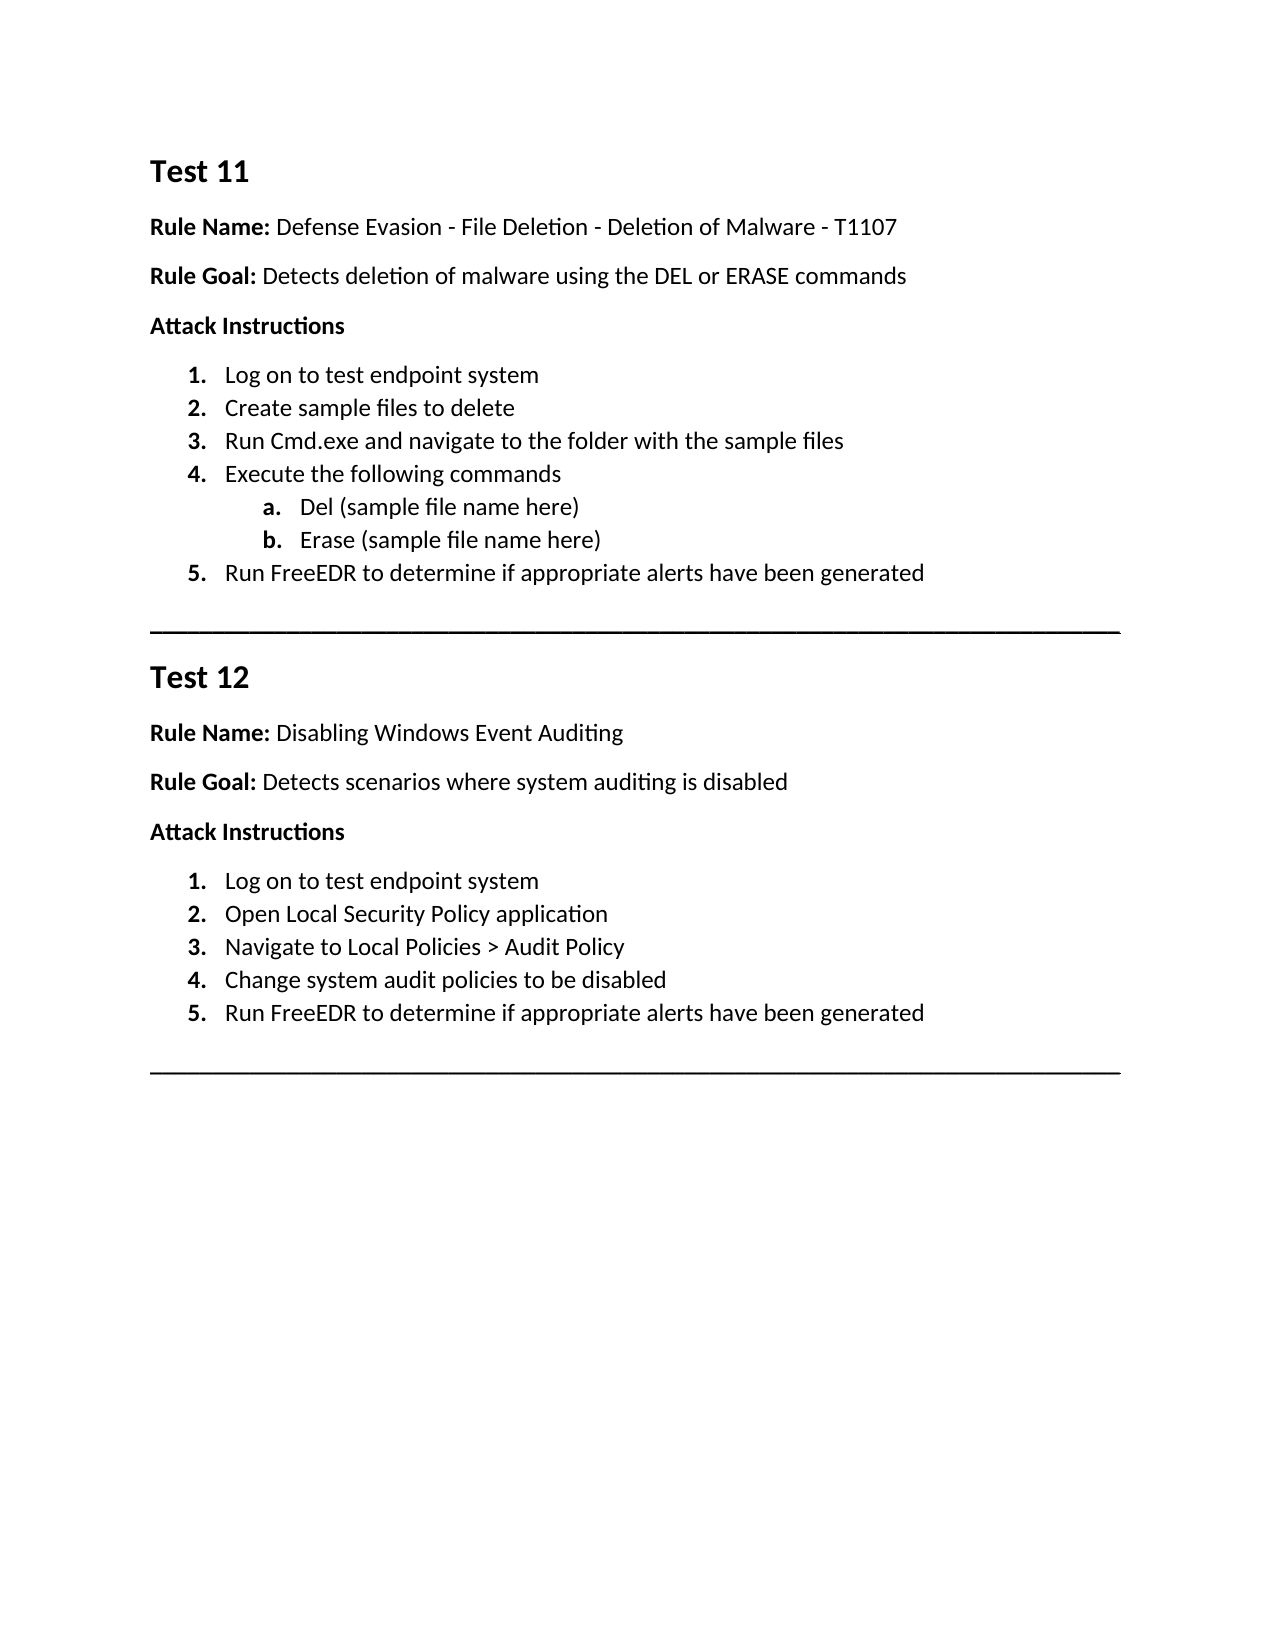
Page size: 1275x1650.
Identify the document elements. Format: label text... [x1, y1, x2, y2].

list Run FreeEDR to determine if appropriate alerts have been generated [187, 557, 1125, 587]
list Log on to test endpoint system [187, 359, 1125, 390]
list Change system audit policies to be disabled [187, 964, 1125, 995]
text ______________________________________________________________________________ [150, 1047, 1125, 1077]
text Test 11 [150, 150, 1125, 191]
list Open Local Security Policy application [187, 898, 1125, 929]
text Rule Name: Disabling Windows Event Auditing [150, 717, 1125, 747]
list Del (sample file name here) [262, 491, 1125, 522]
text Rule Goal: Detects deletion of malware using the DEL or ERASE commands [150, 260, 1125, 291]
text Attack Instructions [150, 816, 1125, 846]
text Test 12 [150, 656, 1125, 697]
text Rule Goal: Detects scenarios where system auditing is disabled [150, 766, 1125, 797]
list Erase (sample file name here) [262, 524, 1125, 554]
text ______________________________________________________________________________ [150, 606, 1125, 637]
text Attack Instructions [150, 310, 1125, 340]
list Run Cmd.exe and navigate to the folder with the sample files [187, 425, 1125, 456]
text Rule Name: Defense Evasion - File Deletion - Deletion of Malware - T1107 [150, 211, 1125, 241]
list Log on to test endpoint system [187, 865, 1125, 896]
list Create sample files to delete [187, 392, 1125, 423]
list Run FreeEDR to determine if appropriate alerts have been generated [187, 997, 1125, 1028]
list Navigate to Local Policies > Audit Policy [187, 931, 1125, 962]
list Execute the following commands [187, 458, 1125, 489]
